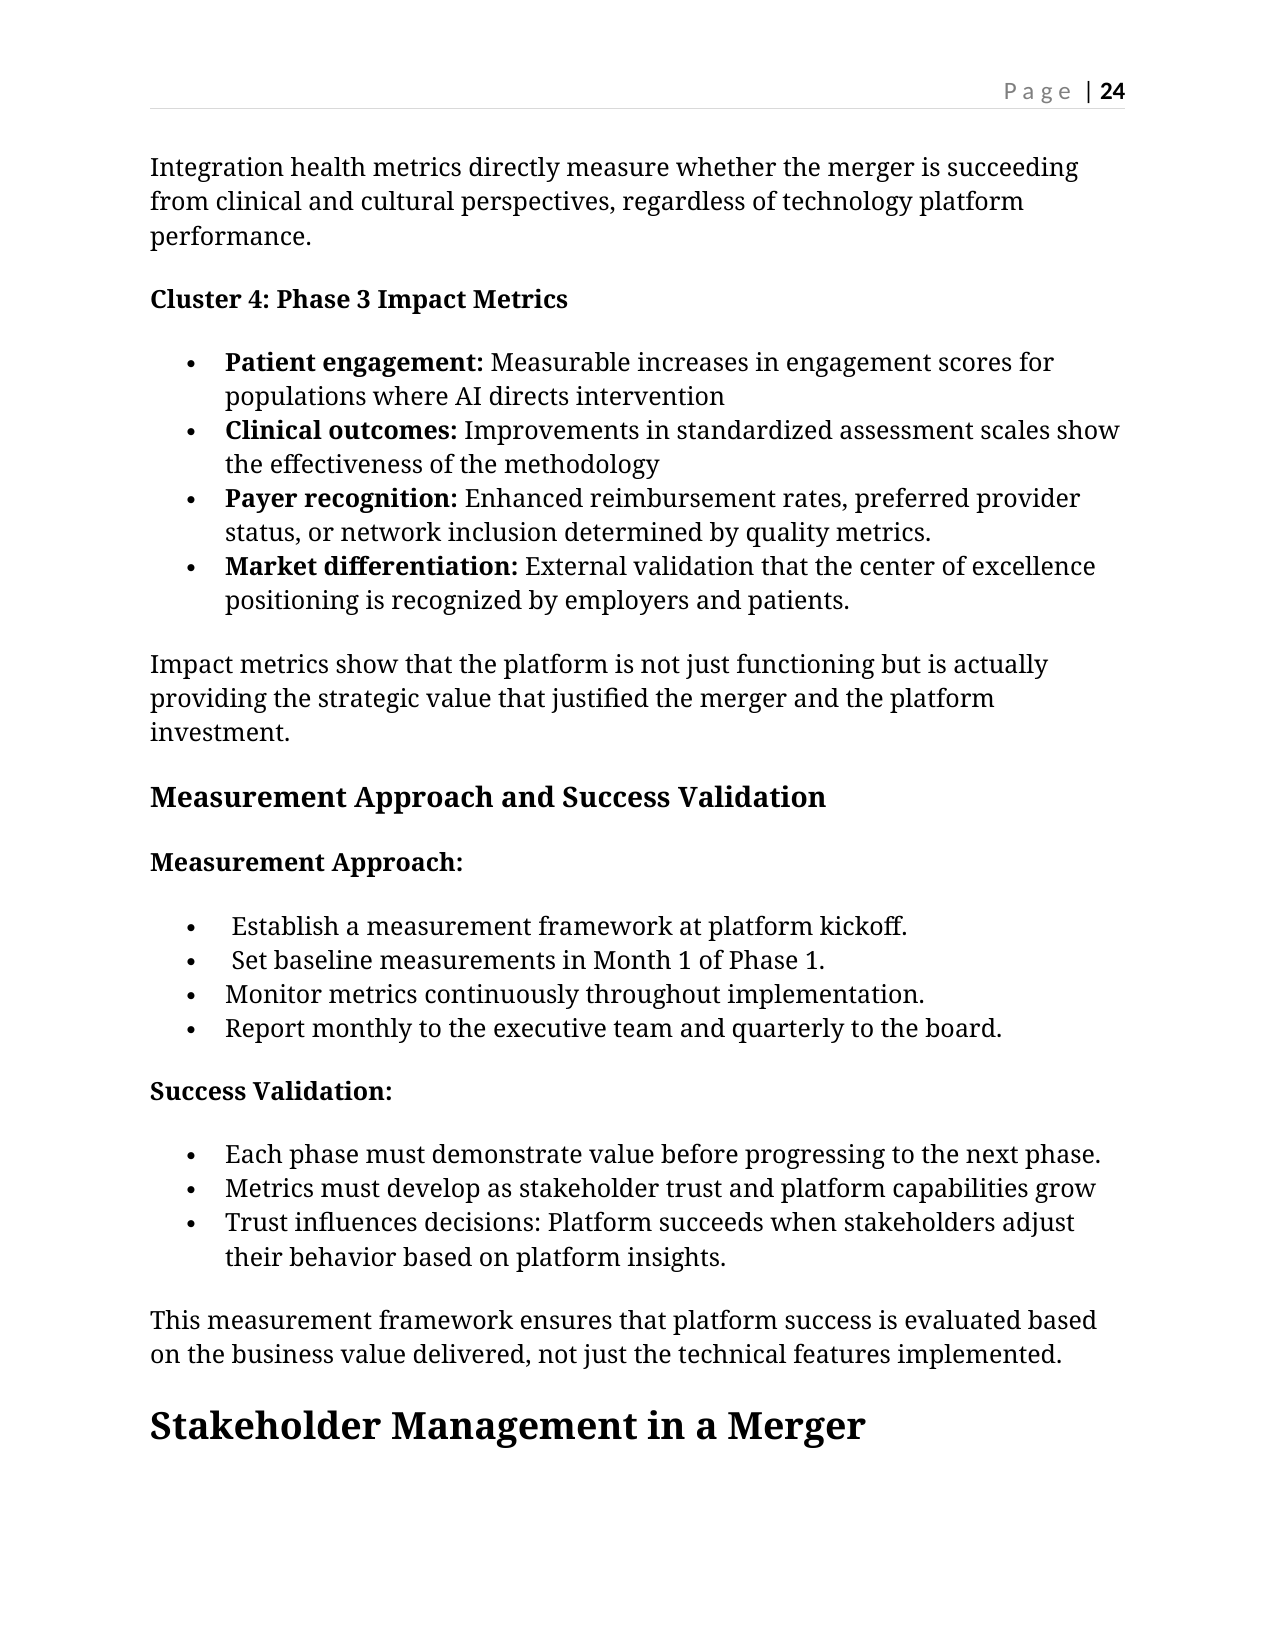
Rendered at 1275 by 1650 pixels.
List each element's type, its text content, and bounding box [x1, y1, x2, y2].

text Cluster 4: Phase 3 Impact Metrics [150, 281, 1125, 315]
list Each phase must demonstrate value before progressing to the next phase. [187, 1137, 1125, 1171]
text Measurement Approach: [150, 845, 1125, 879]
text This measurement framework ensures that platform success is evaluated based on the business value delivered, not just the technical features implemented. [150, 1302, 1125, 1371]
text Measurement Approach and Success Validation [150, 778, 1125, 816]
list Clinical outcomes: Improvements in standardized assessment scales show the effectiveness of the methodology [187, 413, 1125, 481]
list Payer recognition: Enhanced reimbursement rates, preferred provider status, or network inclusion determined by quality metrics. [187, 481, 1125, 549]
list Set baseline measurements in Month 1 of Phase 1. [187, 942, 1125, 976]
text Stakeholder Management in a Merger [150, 1400, 1125, 1451]
list Patient engagement: Measurable increases in engagement scores for populations where AI directs intervention [187, 344, 1125, 413]
list Trust influences decisions: Platform succeeds when stakeholders adjust their behavior based on platform insights. [187, 1205, 1125, 1273]
list Establish a measurement framework at platform kickoff. [187, 908, 1125, 942]
text Success Validation: [150, 1074, 1125, 1108]
list Metrics must develop as stakeholder trust and platform capabilities grow [187, 1171, 1125, 1205]
text Integration health metrics directly measure whether the merger is succeeding from clinical and cultural perspectives, regardless of technology platform performance. [150, 150, 1125, 252]
list Market differentiation: External validation that the center of excellence positioning is recognized by employers and patients. [187, 549, 1125, 617]
list Monitor metrics continuously throughout implementation. [187, 976, 1125, 1011]
text Impact metrics show that the platform is not just functioning but is actually providing the strategic value that justified the merger and the platform investment. [150, 646, 1125, 748]
list Report monthly to the executive team and quarterly to the board. [187, 1011, 1125, 1044]
